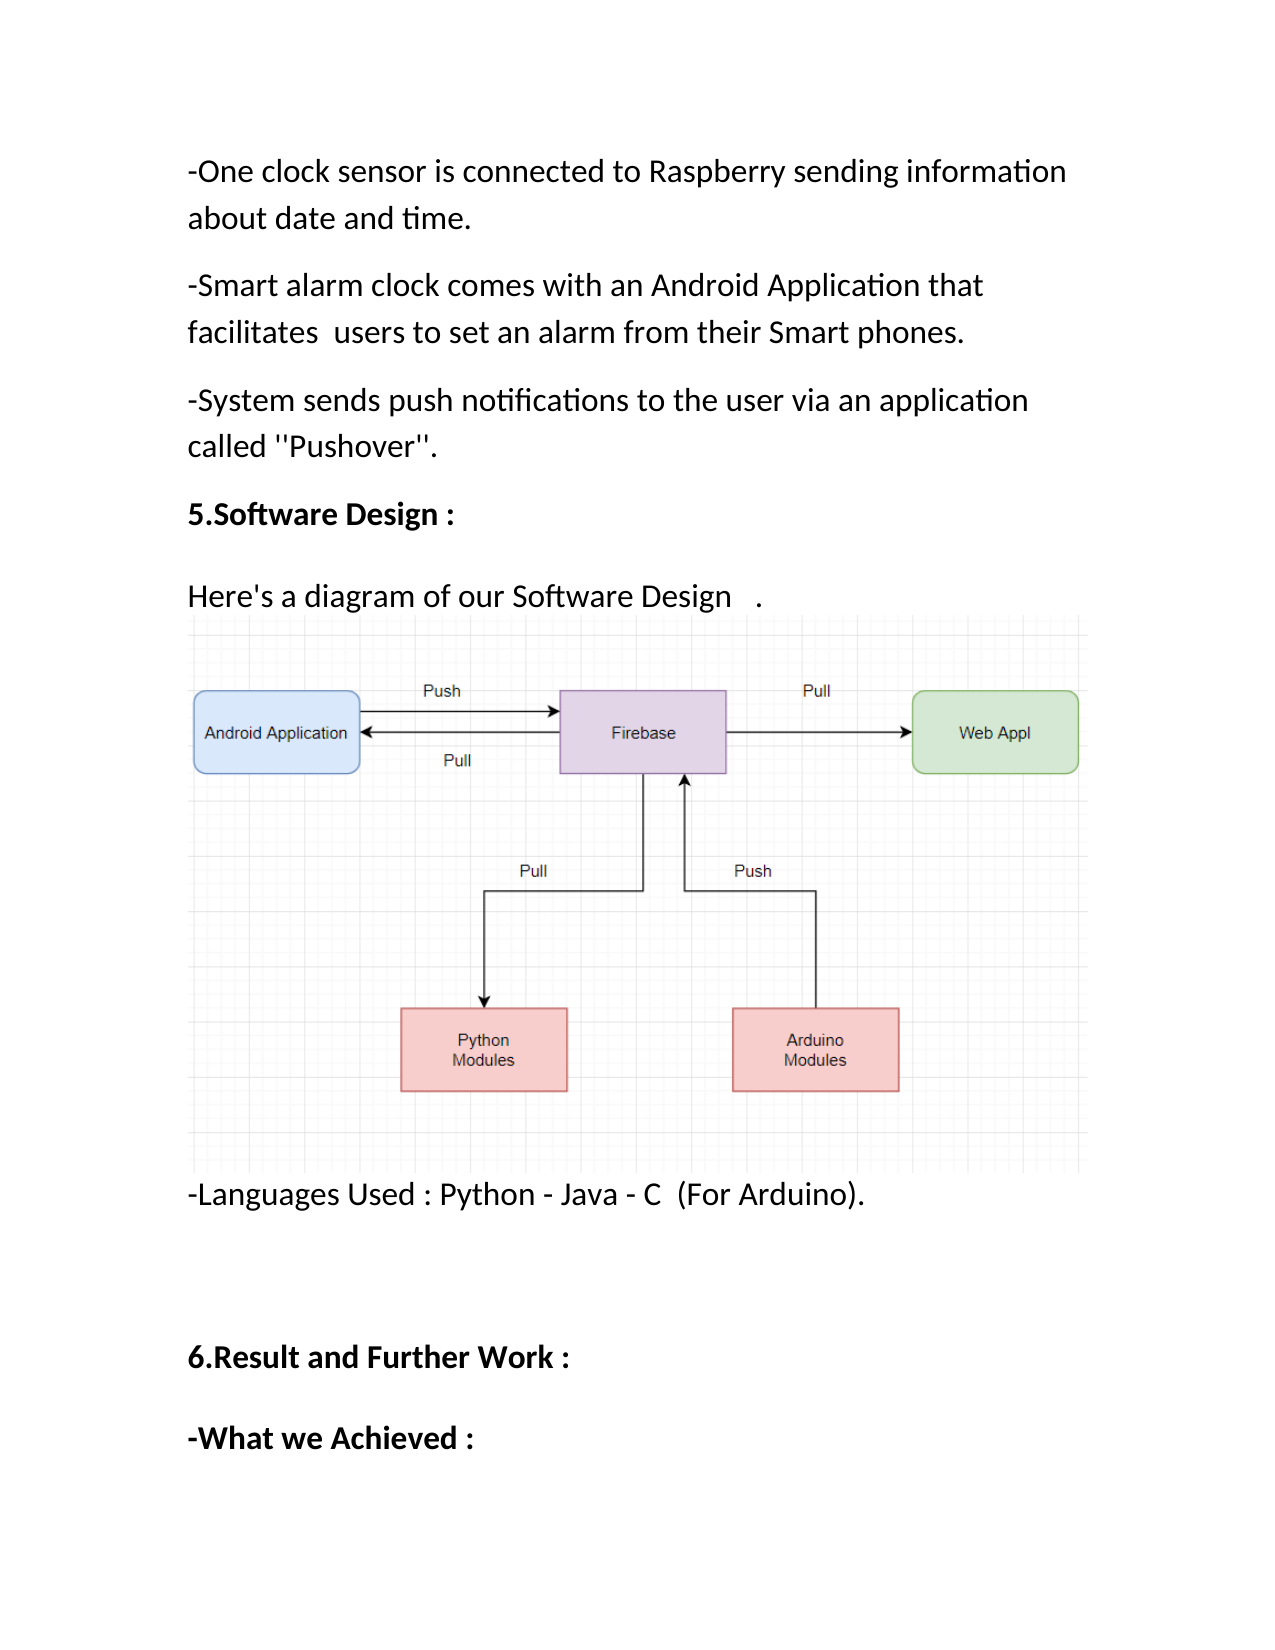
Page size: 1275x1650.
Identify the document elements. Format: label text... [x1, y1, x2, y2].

text Here's a diagram of our Software Design . [187, 574, 1087, 615]
text 5.Software Design : [187, 493, 1087, 534]
text -One clock sensor is connected to Raspberry sending information about date and time. [187, 150, 1087, 237]
text -What we Achieved : [187, 1417, 1087, 1458]
text -Smart alarm clock comes with an Android Application that facilitates users to set an alarm from their Smart phones. [187, 264, 1087, 352]
picture [187, 615, 1088, 1173]
text 6.Result and Further Work : [187, 1336, 1087, 1376]
text -Languages Used : Python - Java - C (For Arduino). [187, 1173, 1087, 1213]
text -System sends push notifications to the user via an application called ''Pushover''. [187, 379, 1087, 466]
